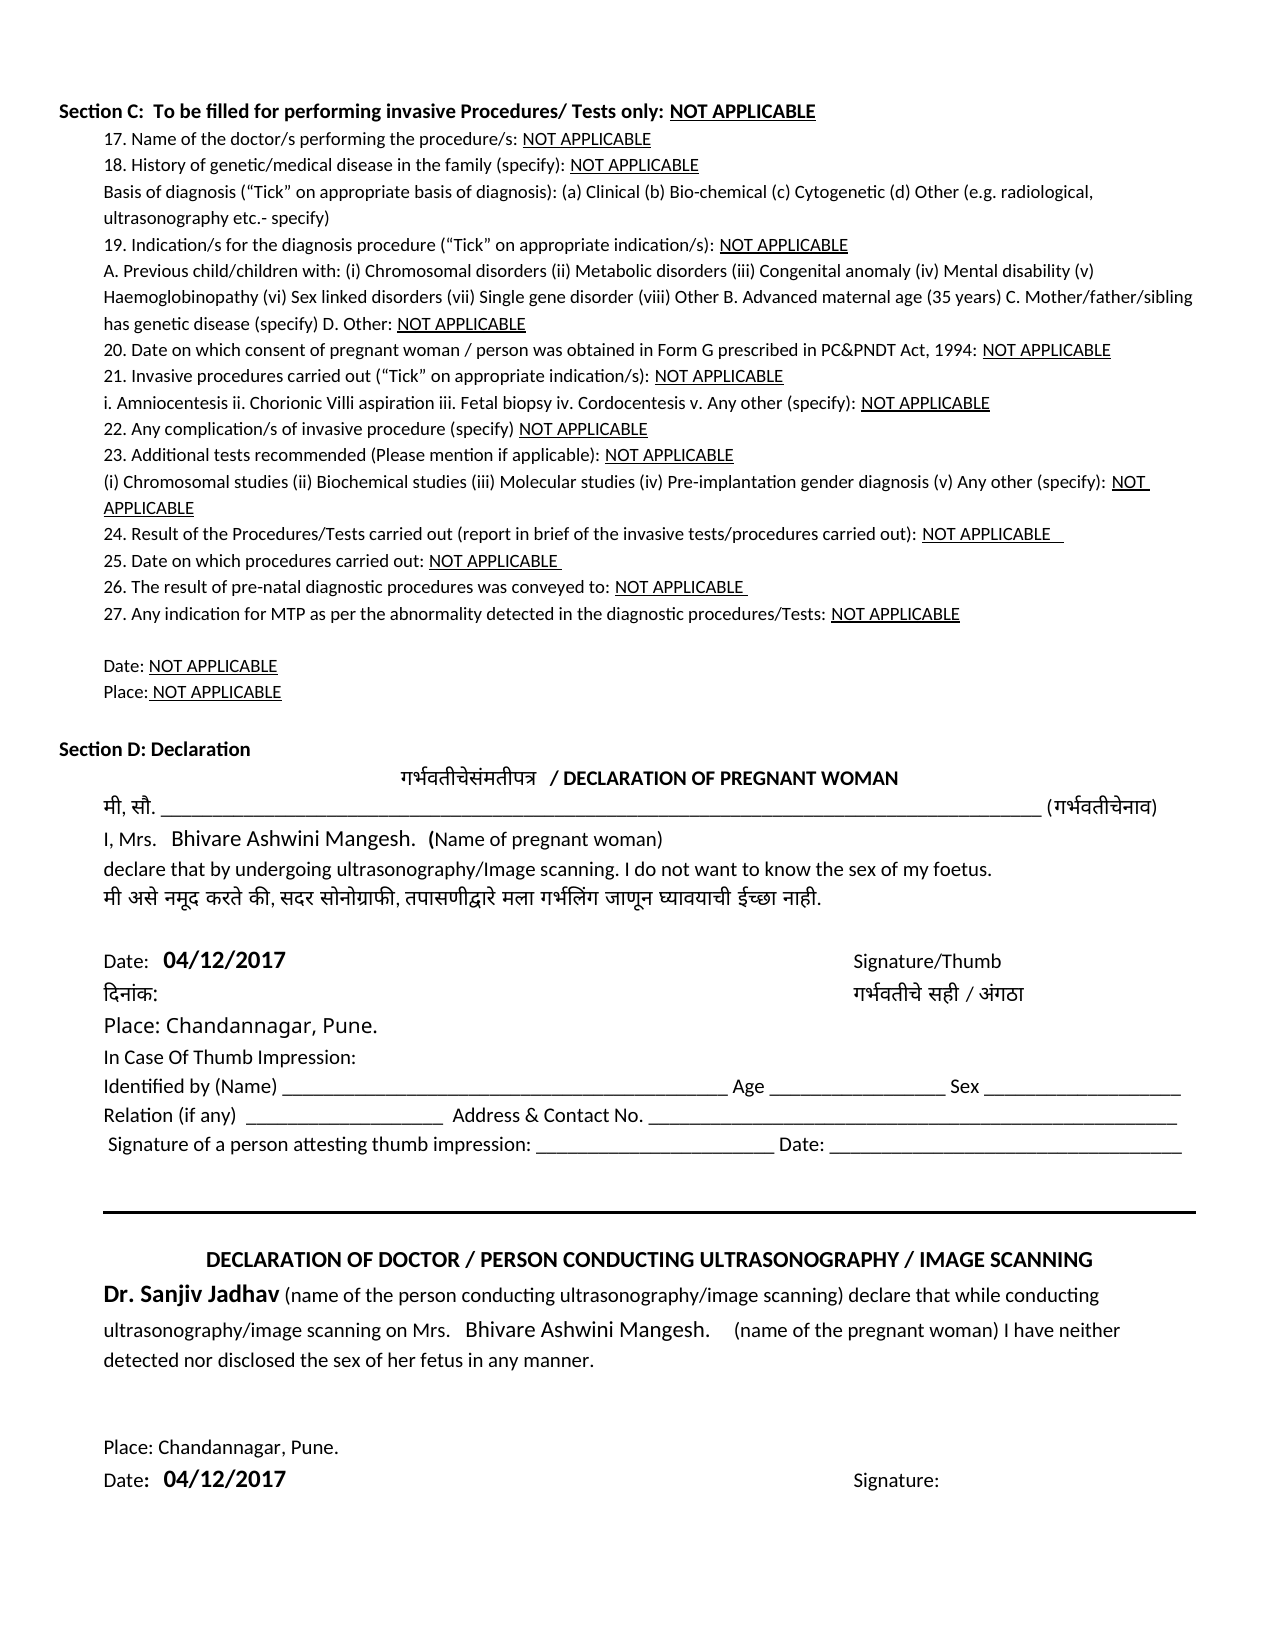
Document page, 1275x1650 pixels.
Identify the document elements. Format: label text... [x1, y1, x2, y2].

text Section D: Declaration [59, 736, 1196, 762]
text 18. History of genetic/medical disease in the family (specify): NOT APPLICABLE [103, 154, 1196, 177]
text (i) Chromosomal studies (ii) Biochemical studies (iii) Molecular studies (iv) Pre-implantation gender diagnosis (v) Any other (specify): NOT APPLICABLE [103, 470, 1196, 519]
text Dr. Sanjiv Jadhav (name of the person conducting ultrasonography/image scanning) declare that while conducting ultrasonography/image scanning on Mrs. (name of the pregnant woman) I have neither detected nor disclosed the sex of her fetus in any manner. [103, 1278, 1196, 1372]
text declare that by undergoing ultrasonography/Image scanning. I do not want to know the sex of my foetus. [103, 856, 1196, 882]
text A. Previous child/children with: (i) Chromosomal disorders (ii) Metabolic disorders (iii) Congenital anomaly (iv) Mental disability (v) Haemoglobinopathy (vi) Sex linked disorders (vii) Single gene disorder (viii) Other B. Advanced maternal age (35 years) C. Mother/father/sibling has genetic disease (specify) D. Other: NOT APPLICABLE [103, 259, 1196, 335]
text 21. Invasive procedures carried out (“Tick” on appropriate indication/s): NOT APPLICABLE [103, 364, 1196, 387]
text Basis of diagnosis (“Tick” on appropriate basis of diagnosis): (a) Clinical (b) Bio-chemical (c) Cytogenetic (d) Other (e.g. radiological, ultrasonography etc.- specify) [103, 180, 1196, 229]
text In Case Of Thumb Impression: [103, 1044, 1196, 1069]
text गर्भवतीचेसंमतीपत्र / DECLARATION OF PREGNANT WOMAN [103, 765, 1196, 791]
text 17. Name of the doctor/s performing the procedure/s: NOT APPLICABLE [103, 127, 1196, 150]
text 20. Date on which consent of pregnant woman / person was obtained in Form G prescribed in PC&PNDT Act, 1994: NOT APPLICABLE [103, 338, 1196, 361]
text 27. Any indication for MTP as per the abnormality detected in the diagnostic procedures/Tests: NOT APPLICABLE [103, 602, 1196, 624]
text i. Amniocentesis ii. Chorionic Villi aspiration iii. Fetal biopsy iv. Cordocentesis v. Any other (specify): NOT APPLICABLE [103, 391, 1196, 414]
text Date: Signature/Thumb [103, 944, 1196, 974]
text Place: Chandannagar, Pune. [103, 1434, 1196, 1459]
text 24. Result of the Procedures/Tests carried out (report in brief of the invasive tests/procedures carried out): NOT APPLICABLE [103, 523, 1196, 546]
text Place: NOT APPLICABLE [103, 681, 1196, 704]
text 23. Additional tests recommended (Please mention if applicable): NOT APPLICABLE [103, 443, 1196, 466]
text Identified by (Name) ___________________________________________ Age _________________ Sex ___________________ [103, 1073, 1196, 1098]
text Section C: To be filled for performing invasive Procedures/ Tests only: NOT APPLICABLE [0, 98, 1275, 123]
text Relation (if any) ___________________ Address & Contact No. ___________________________________________________ [103, 1102, 1196, 1128]
text 26. The result of pre-natal diagnostic procedures was conveyed to: NOT APPLICABLE [103, 575, 1196, 598]
text दिनांक: गर्भवतीचे सही / अंगठा [103, 979, 1196, 1007]
text DECLARATION OF DOCTOR / PERSON CONDUCTING ULTRASONOGRAPHY / IMAGE SCANNING [103, 1246, 1196, 1273]
text 22. Any complication/s of invasive procedure (specify) NOT APPLICABLE [103, 417, 1196, 440]
text 19. Indication/s for the diagnosis procedure (“Tick” on appropriate indication/s): NOT APPLICABLE [103, 233, 1196, 256]
text 25. Date on which procedures carried out: NOT APPLICABLE [103, 549, 1196, 572]
text मी, सौ. _____________________________________________________________________________________ (गर्भवतीचेनाव) [103, 794, 1196, 820]
text Date: Signature: [103, 1463, 1196, 1494]
text Place: Chandannagar, Pune. [103, 1011, 1196, 1040]
text Signature of a person attesting thumb impression: _______________________ Date: __________________________________ [103, 1131, 1196, 1211]
text Date: NOT APPLICABLE [103, 654, 1196, 677]
text मी असे नमूद करते की, सदर सोनोग्राफी, तपासणीद्वारे मला गर्भलिंग जाणून घ्यावयाची ईच्छा नाही. [103, 885, 1196, 911]
text I, Mrs. (Name of pregnant woman) [103, 824, 1196, 852]
